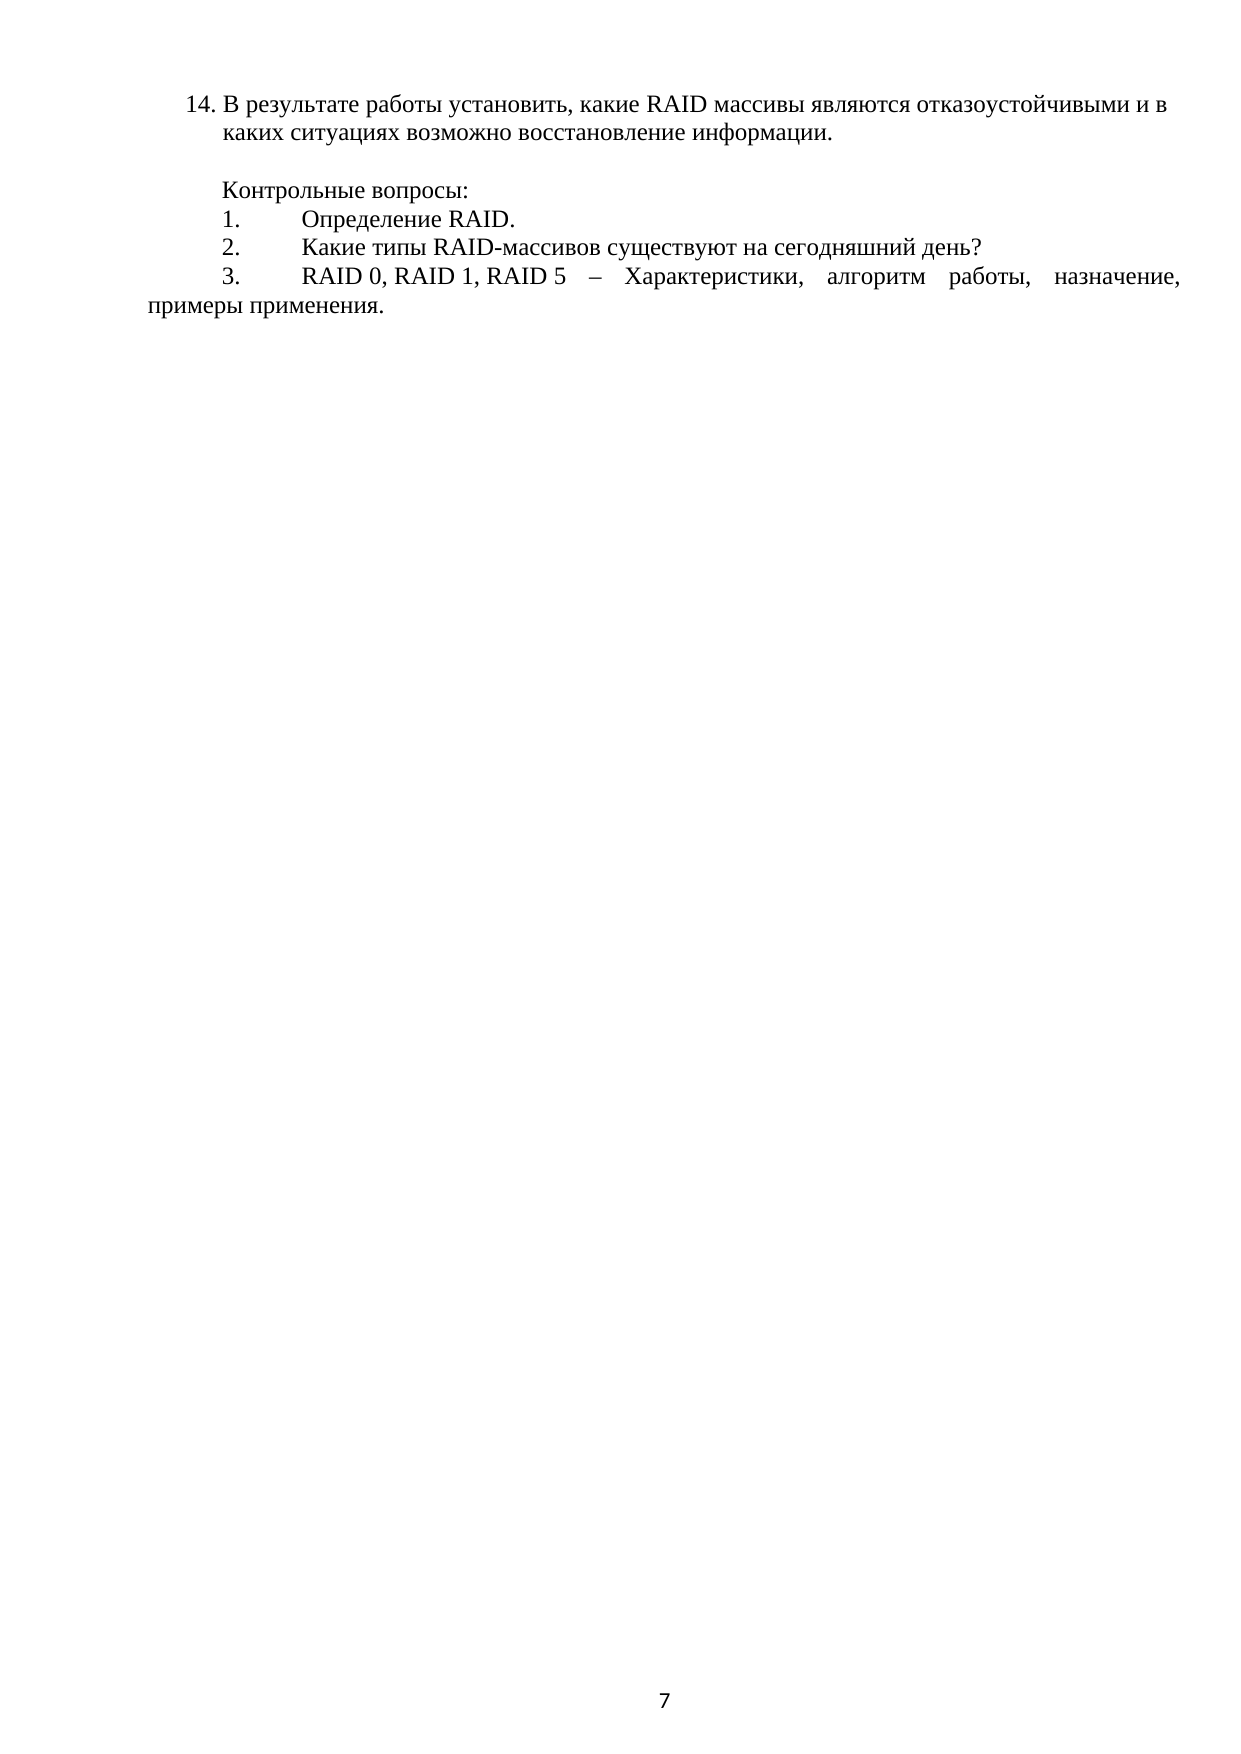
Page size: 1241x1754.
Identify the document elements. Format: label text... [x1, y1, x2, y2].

text Контрольные вопросы: [148, 175, 1181, 204]
list Определение RAID. [148, 204, 1181, 232]
list В результате работы установить, какие RAID массивы являются отказоустойчивыми и в каких ситуациях возможно восстановление информации. [185, 89, 1181, 146]
list RAID 0, RAID 1, RAID 5 – Характеристики, алгоритм работы, назначение, примеры применения. [148, 261, 1181, 319]
list Какие типы RAID-массивов существуют на сегодняшний день? [148, 232, 1181, 261]
